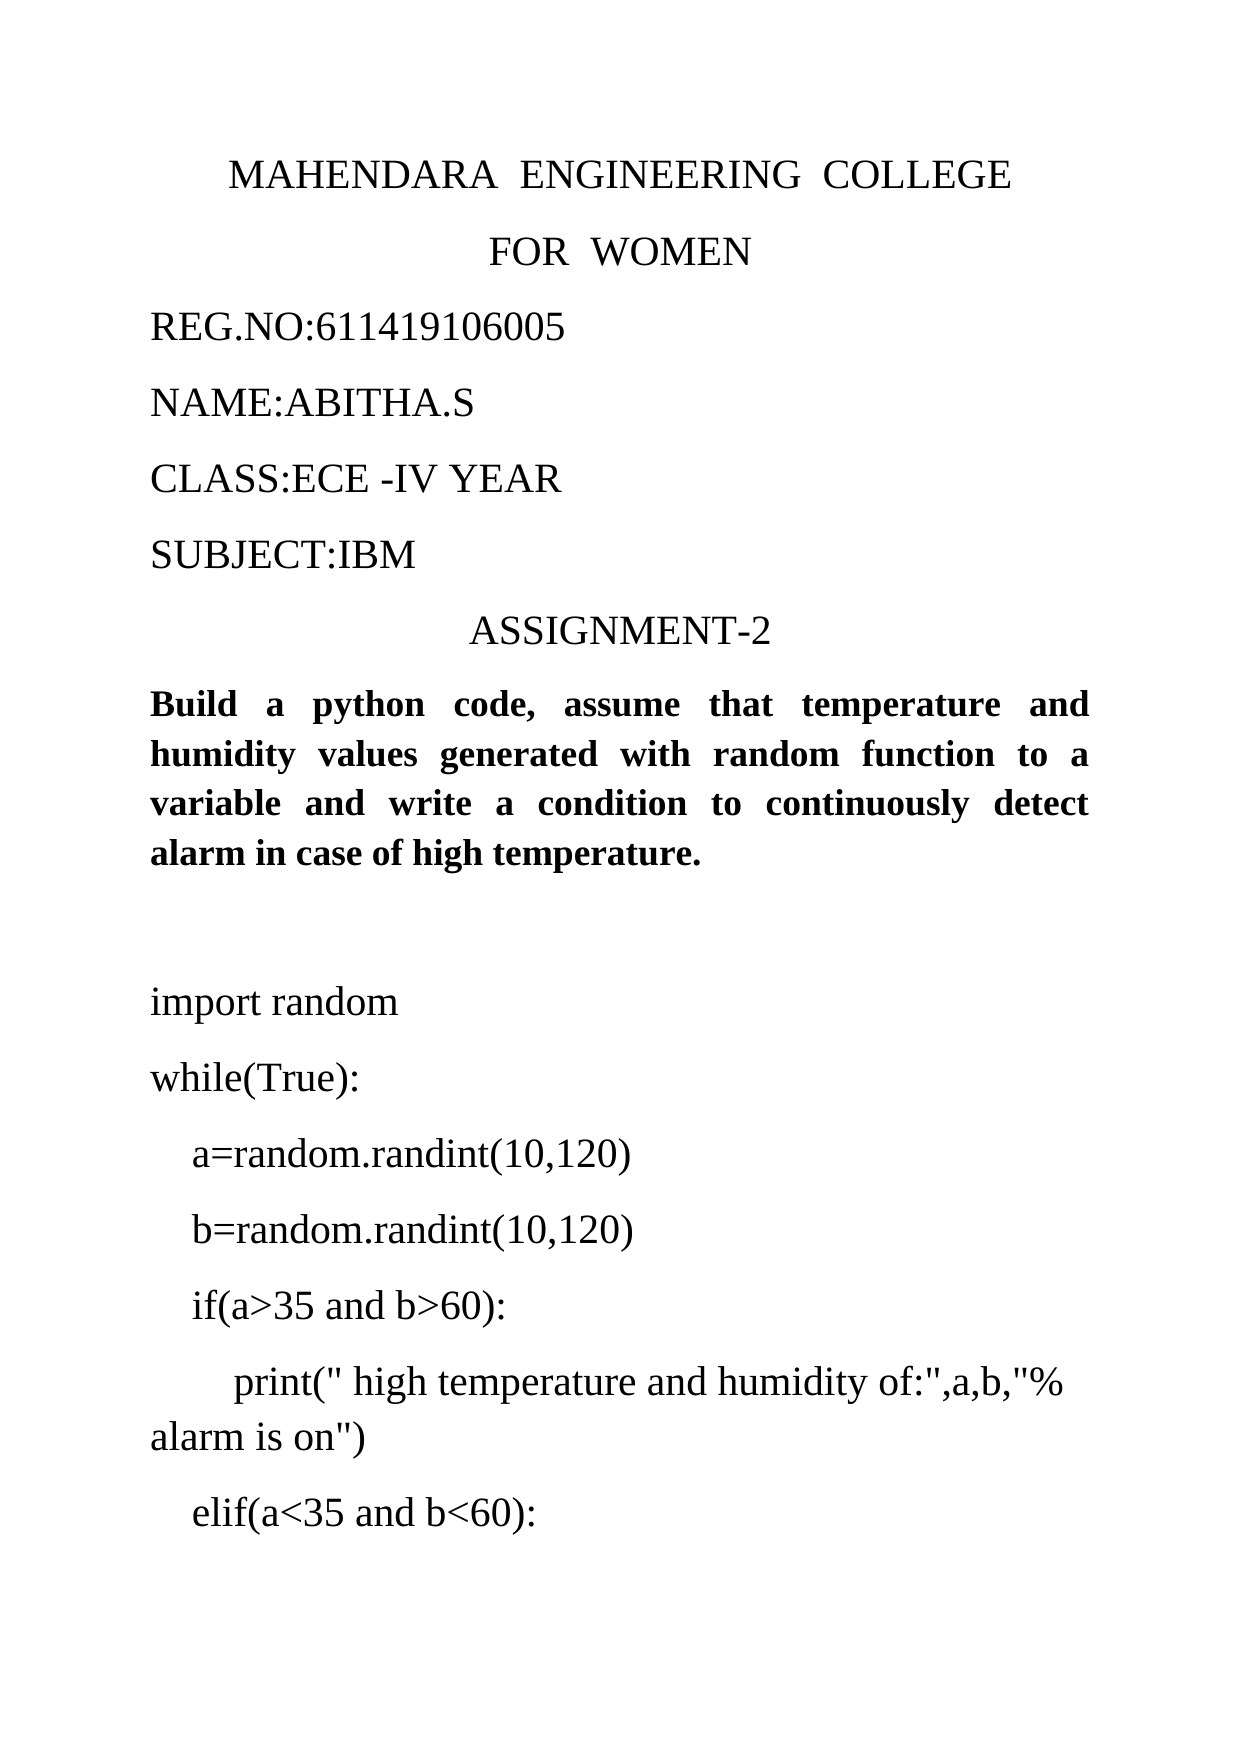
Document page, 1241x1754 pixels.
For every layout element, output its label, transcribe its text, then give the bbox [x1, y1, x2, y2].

text ASSIGNMENT-2 [150, 606, 1090, 653]
text elif(a<35 and b<60): [150, 1487, 1090, 1535]
text a=random.randint(10,120) [150, 1128, 1090, 1176]
text MAHENDARA ENGINEERING COLLEGE [150, 150, 1090, 198]
text REG.NO:611419106005 [150, 302, 1090, 350]
text Build a python code, assume that temperature and humidity values generated with random function to a variable and write a condition to continuously detect alarm in case of high temperature. [150, 682, 1090, 873]
text FOR WOMEN [150, 226, 1090, 274]
text CLASS:ECE -IV YEAR [150, 454, 1090, 502]
text SUBJECT:IBM [150, 530, 1090, 578]
text import random [150, 977, 1090, 1024]
text print(" high temperature and humidity of:",a,b,"% alarm is on") [150, 1356, 1090, 1459]
text if(a>35 and b>60): [150, 1280, 1090, 1328]
text NAME:ABITHA.S [150, 378, 1090, 426]
text b=random.randint(10,120) [150, 1204, 1090, 1252]
text while(True): [150, 1053, 1090, 1101]
